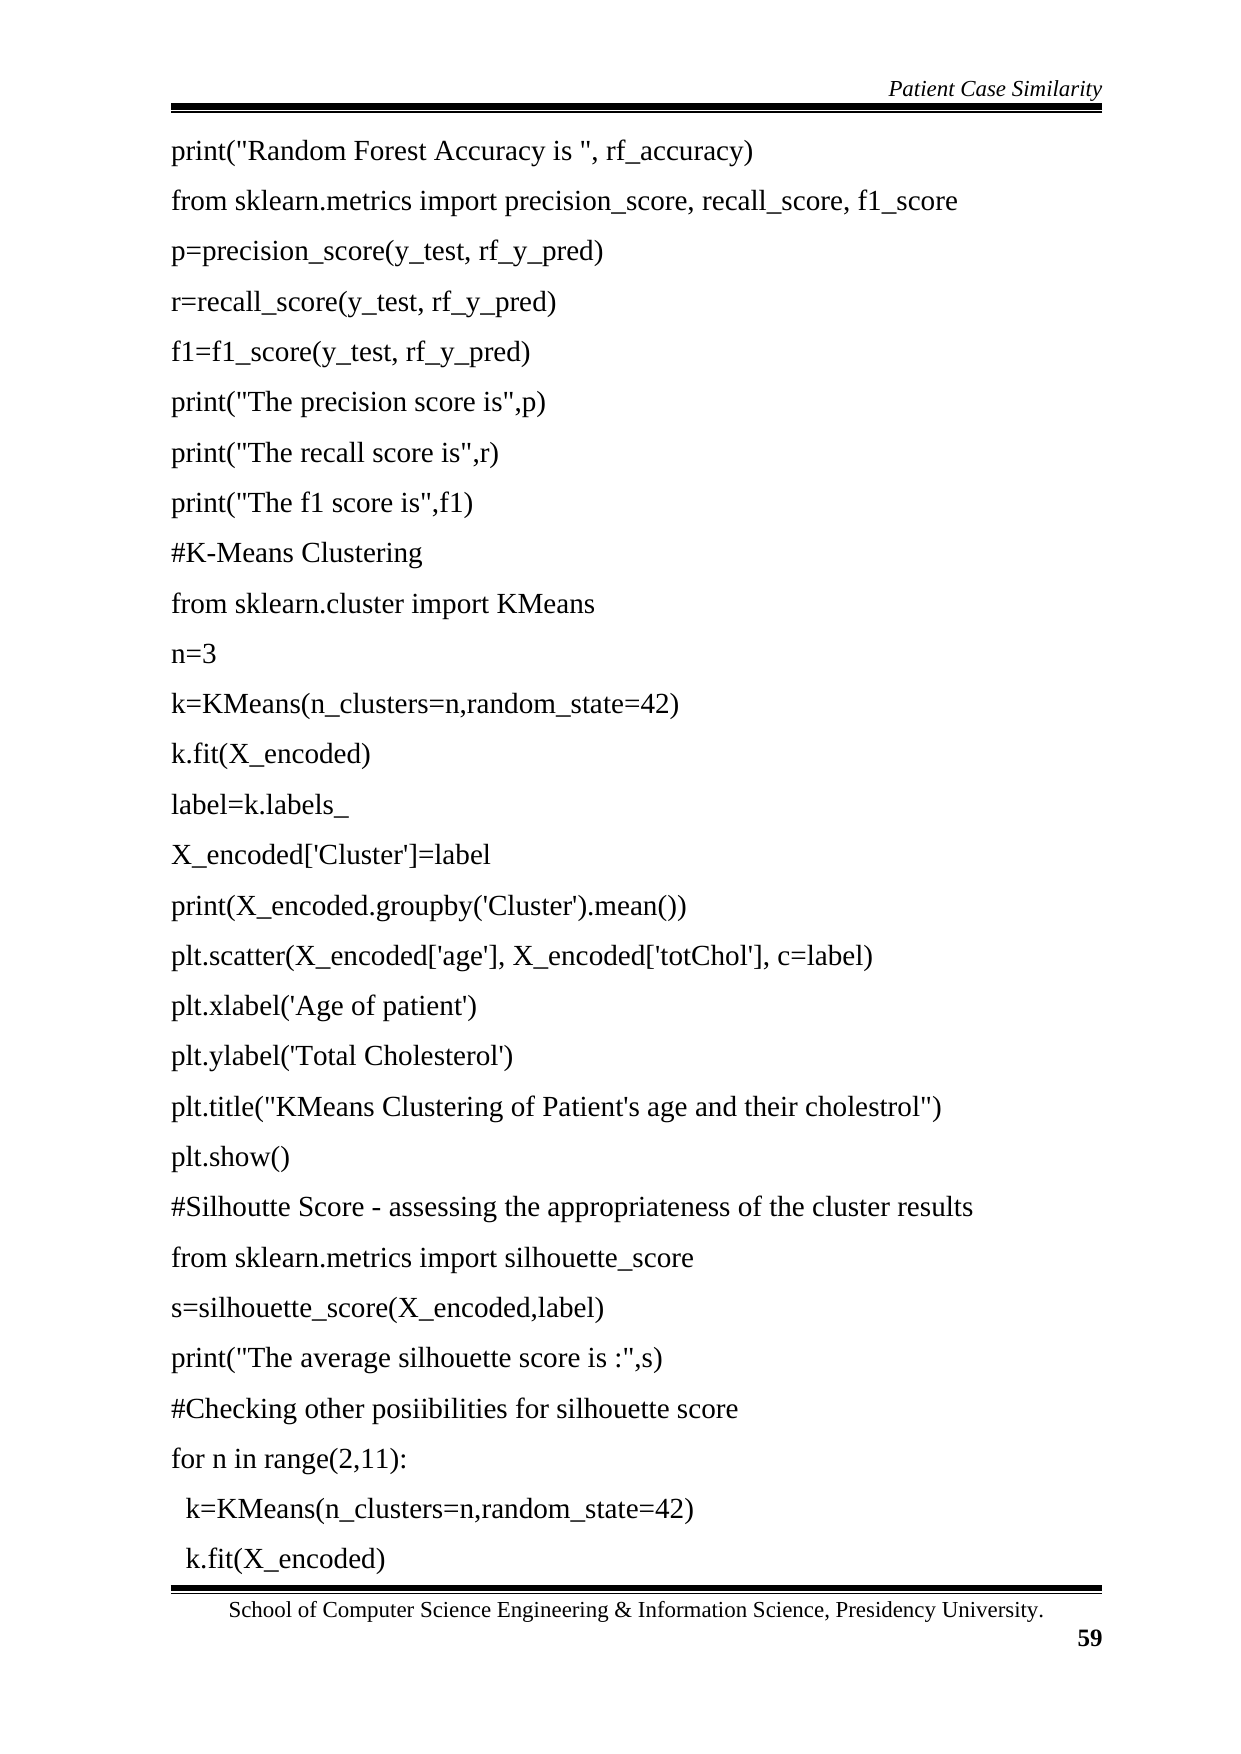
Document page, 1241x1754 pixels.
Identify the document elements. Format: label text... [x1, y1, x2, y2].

text plt.scatter(X_encoded['age'], X_encoded['totChol'], c=label) [171, 938, 1102, 971]
text #K-Means Clustering [171, 535, 1102, 569]
text plt.show() [171, 1139, 1102, 1173]
text print("The average silhouette score is :",s) [171, 1340, 1102, 1374]
text plt.title("KMeans Clustering of Patient's age and their cholestrol") [171, 1089, 1102, 1122]
text plt.ylabel('Total Cholesterol') [171, 1038, 1102, 1072]
text print(X_encoded.groupby('Cluster').mean()) [171, 888, 1102, 921]
text print("The recall score is",r) [171, 435, 1102, 468]
text label=k.labels_ [171, 787, 1102, 821]
text from sklearn.metrics import precision_score, recall_score, f1_score [171, 183, 1102, 217]
text X_encoded['Cluster']=label [171, 837, 1102, 871]
text s=silhouette_score(X_encoded,label) [171, 1290, 1102, 1324]
text #Silhoutte Score - assessing the appropriateness of the cluster results [171, 1189, 1102, 1223]
text plt.xlabel('Age of patient') [171, 988, 1102, 1022]
text print("The precision score is",p) [171, 384, 1102, 418]
text f1=f1_score(y_test, rf_y_pred) [171, 334, 1102, 368]
text k=KMeans(n_clusters=n,random_state=42) [171, 1491, 1102, 1525]
text n=3 [171, 636, 1102, 669]
text r=recall_score(y_test, rf_y_pred) [171, 284, 1102, 317]
text print("The f1 score is",f1) [171, 485, 1102, 519]
text k=KMeans(n_clusters=n,random_state=42) [171, 686, 1102, 720]
text #Checking other posiibilities for silhouette score [171, 1391, 1102, 1424]
text from sklearn.cluster import KMeans [171, 586, 1102, 619]
text k.fit(X_encoded) [171, 737, 1102, 770]
text from sklearn.metrics import silhouette_score [171, 1240, 1102, 1273]
text k.fit(X_encoded) [171, 1542, 1102, 1575]
text for n in range(2,11): [171, 1441, 1102, 1474]
text p=precision_score(y_test, rf_y_pred) [171, 233, 1102, 267]
text print("Random Forest Accuracy is ", rf_accuracy) [171, 133, 1102, 166]
